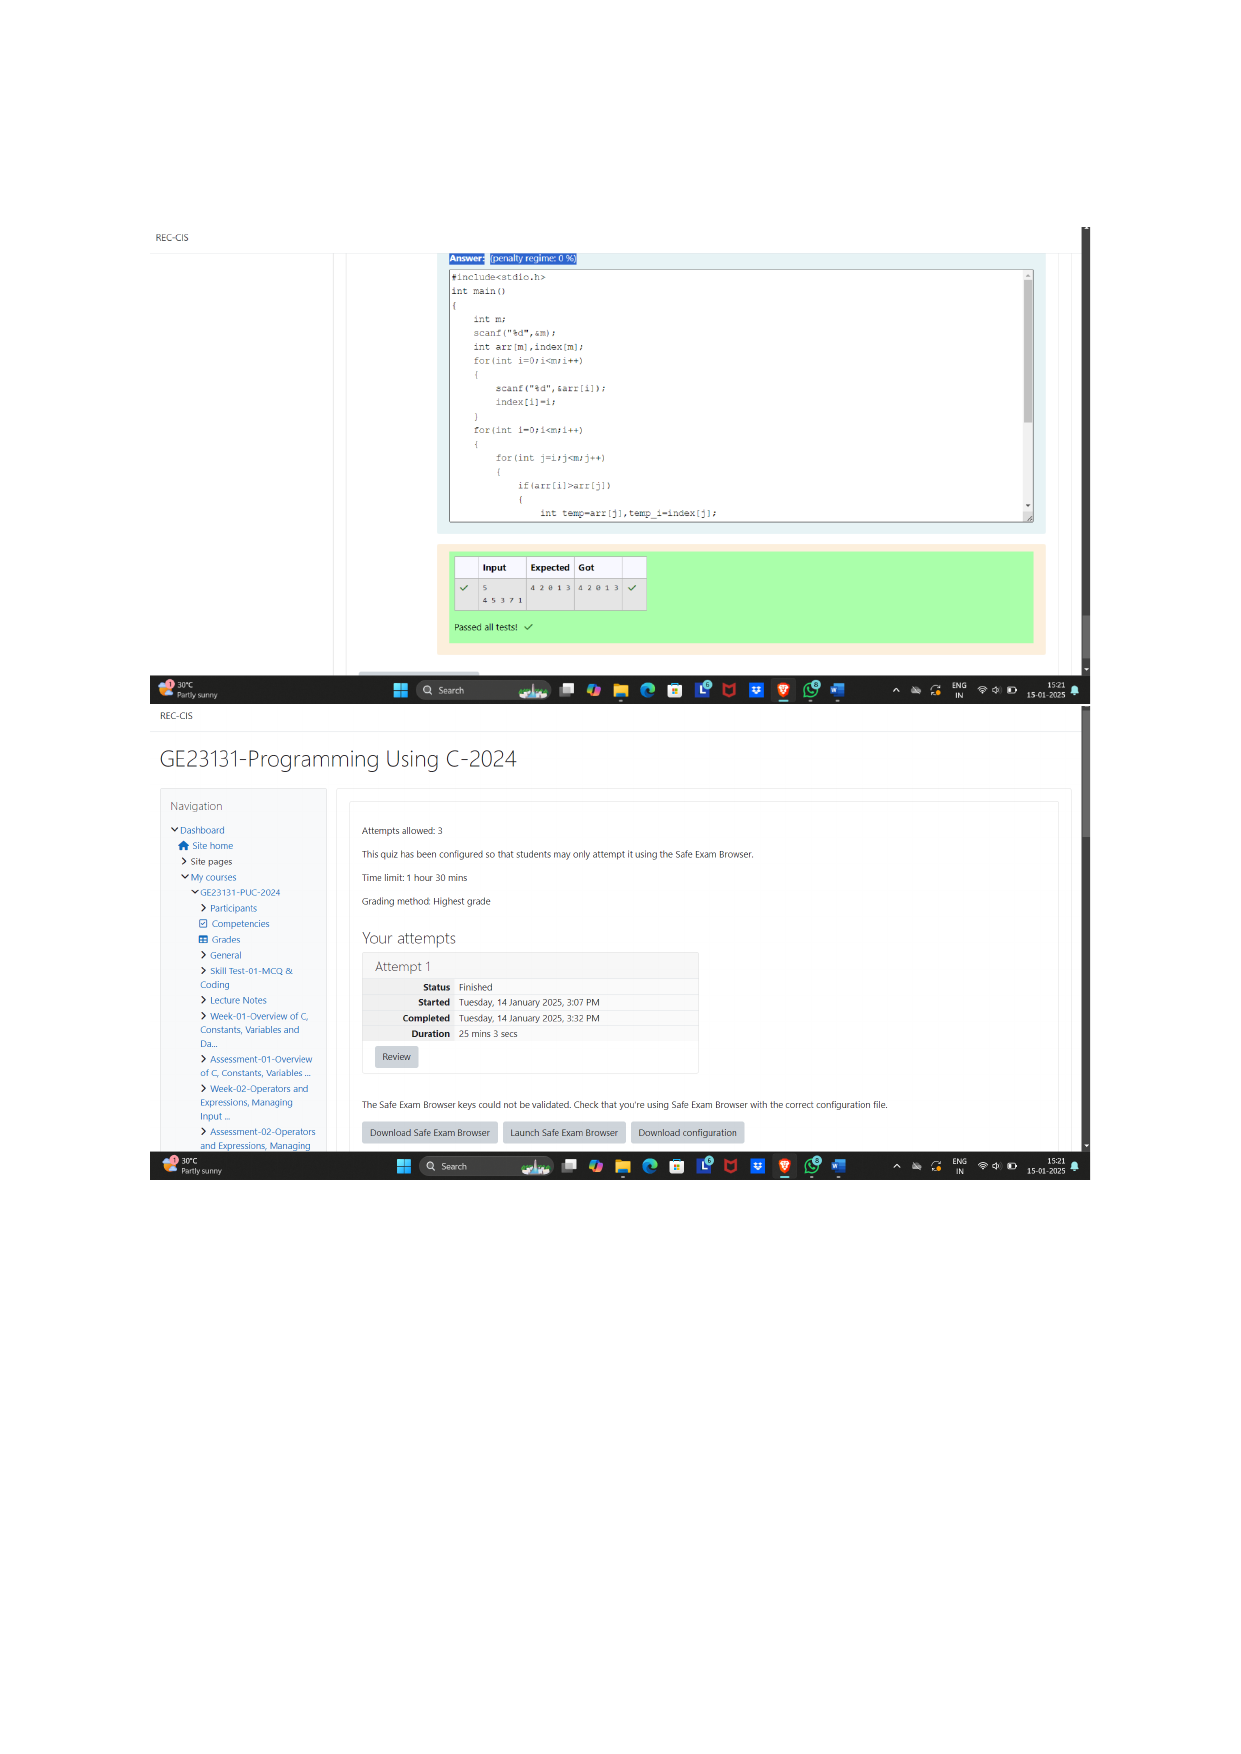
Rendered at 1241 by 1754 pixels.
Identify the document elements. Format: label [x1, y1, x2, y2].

picture [150, 227, 1091, 704]
picture [150, 706, 1091, 1180]
